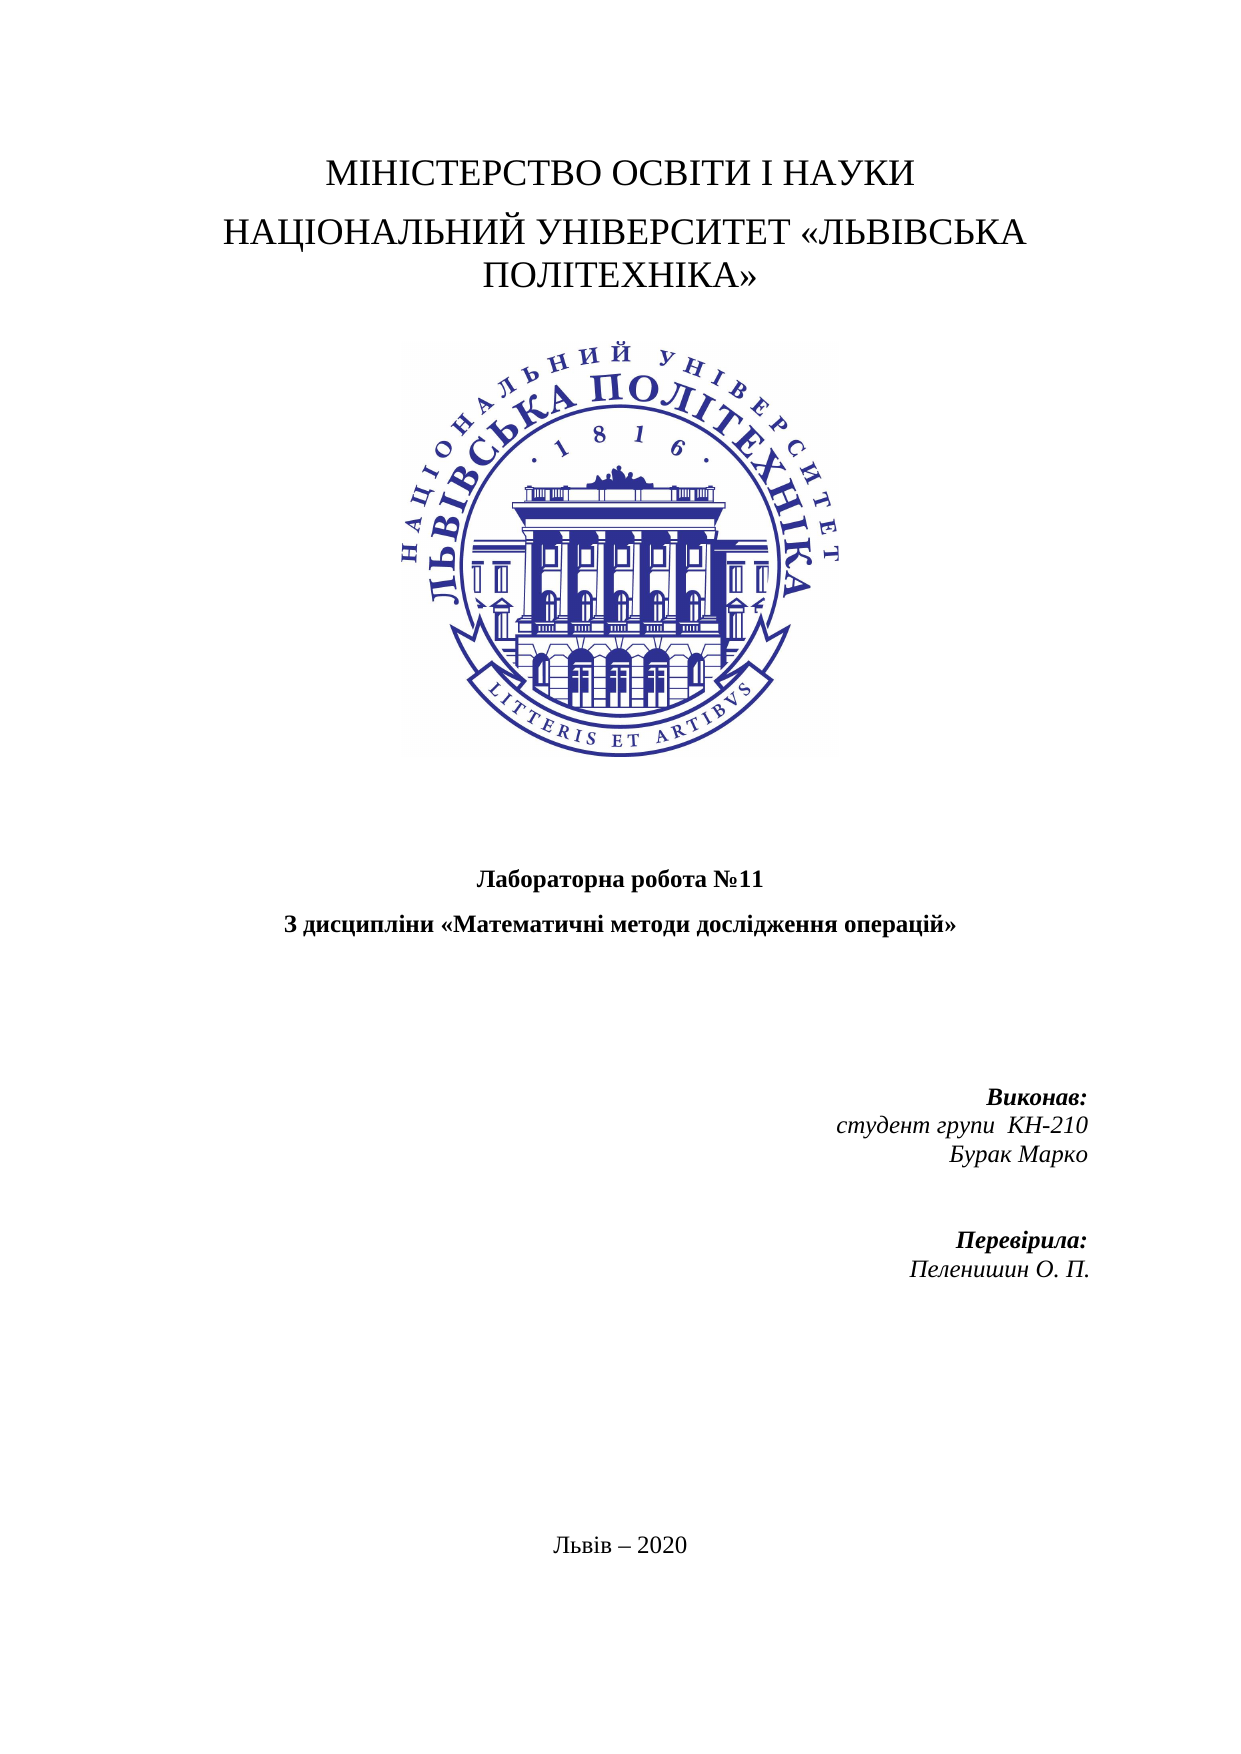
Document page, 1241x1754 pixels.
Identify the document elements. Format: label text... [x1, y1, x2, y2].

text Львів – 2020 [150, 1530, 1090, 1558]
picture [401, 341, 839, 757]
text Бурак Марко [150, 1139, 1090, 1168]
text МІНІСТЕРСТВО ОСВІТИ І НАУКИ [150, 150, 1090, 193]
text З дисципліни «Математичні методи дослідження операцій» [150, 909, 1090, 938]
text Виконав: студент групи КН-210 [150, 1082, 1090, 1139]
text НАЦІОНАЛЬНИЙ УНІВЕРСИТЕТ «ЛЬВІВСЬКА ПОЛІТЕХНІКА» [150, 210, 1090, 296]
text Перевірила: [150, 1226, 1090, 1254]
text Пеленишин О. П. [150, 1254, 1090, 1283]
text Лабораторна робота №11 [150, 864, 1090, 893]
